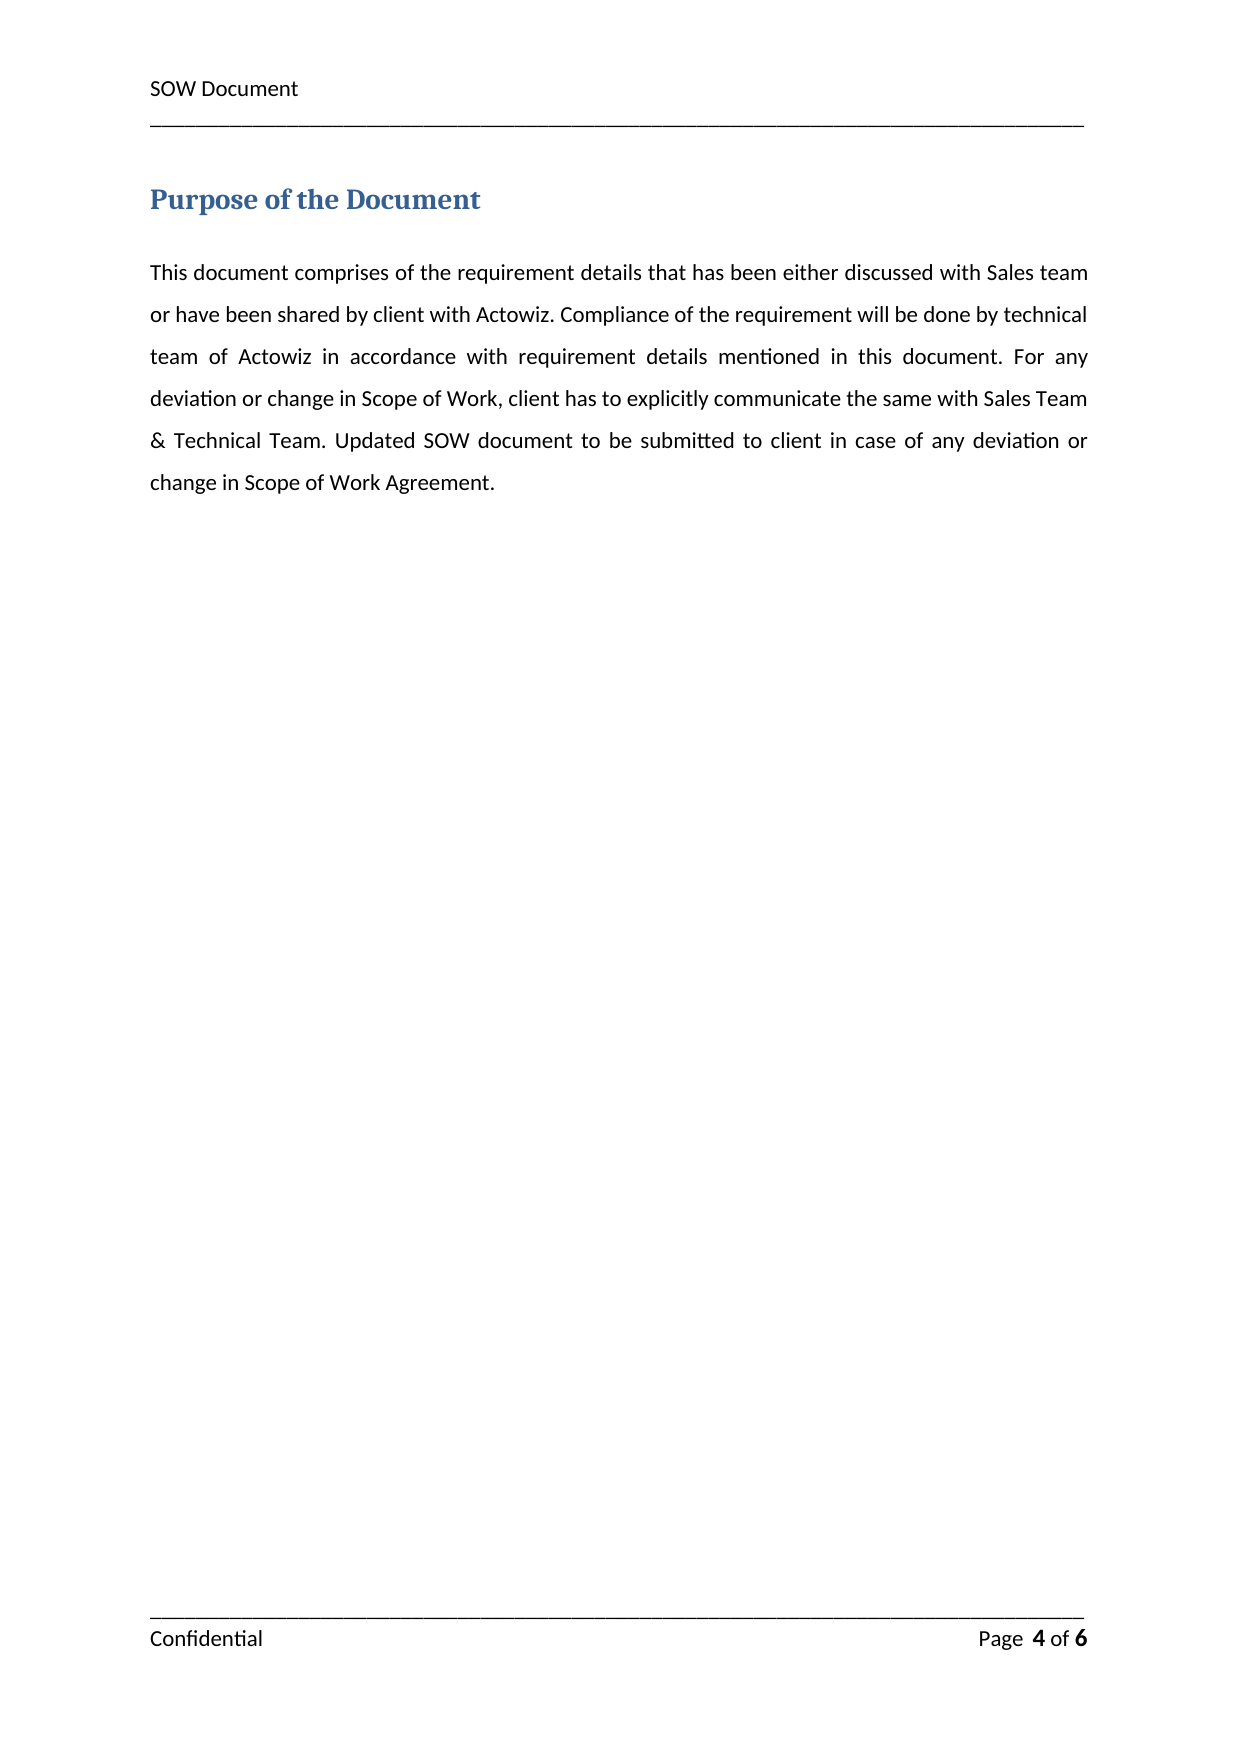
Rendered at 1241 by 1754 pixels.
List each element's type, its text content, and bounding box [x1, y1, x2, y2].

subtitle Purpose of the Document [150, 183, 1090, 216]
text This document comprises of the requirement details that has been either discussed with Sales team or have been shared by client with Actowiz. Compliance of the requirement will be done by technical team of Actowiz in accordance with requirement details mentioned in this document. For any deviation or change in Scope of Work, client has to explicitly communicate the same with Sales Team & Technical Team. Updated SOW document to be submitted to client in case of any deviation or change in Scope of Work Agreement. [150, 258, 1090, 496]
